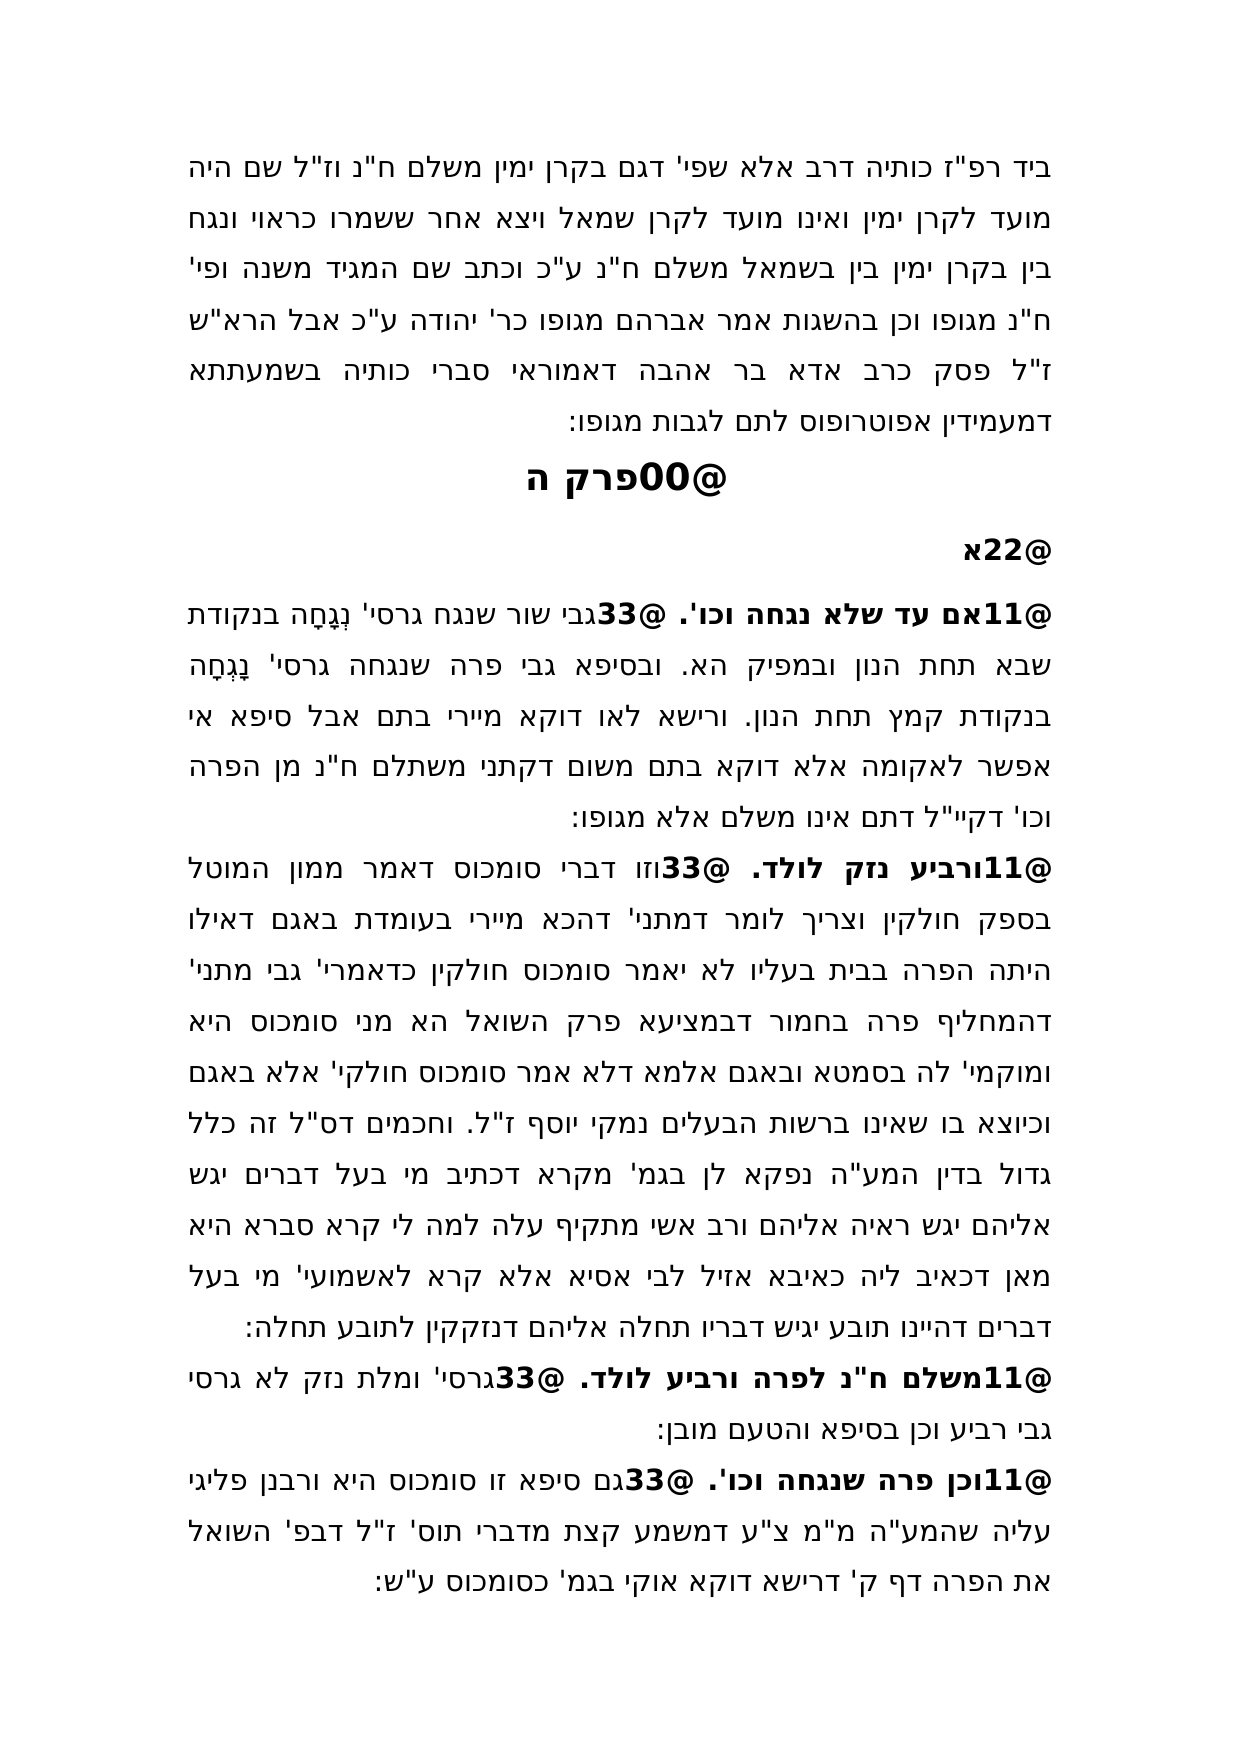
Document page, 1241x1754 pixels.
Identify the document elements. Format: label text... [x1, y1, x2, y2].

text @11ורביע נזק לולד. @33וזו דברי סומכוס דאמר ממון המוטל בספק חולקין וצריך לומר דמתני' דהכא מיירי בעומדת באגם דאילו היתה הפרה בבית בעליו לא יאמר סומכוס חולקין כדאמרי' גבי מתני' דהמחליף פרה בחמור דבמציעא פרק השואל הא מני סומכוס היא ומוקמי' לה בסמטא ובאגם אלמא דלא אמר סומכוס חולקי' אלא באגם וכיוצא בו שאינו ברשות הבעלים נמקי יוסף ז"ל. וחכמים דס"ל זה כלל גדול בדין המע"ה נפקא לן בגמ' מקרא דכתיב מי בעל דברים יגש אליהם יגש ראיה אליהם ורב אשי מתקיף עלה למה לי קרא סברא היא מאן דכאיב ליה כאיבא אזיל לבי אסיא אלא קרא לאשמועי' מי בעל דברים דהיינו תובע יגיש דבריו תחלה אליהם דנזקקין לתובע תחלה: [187, 852, 1053, 1344]
subtitle @22א [187, 533, 1053, 567]
text @11אם עד שלא נגחה וכו'. @33גבי שור שנגח גרסי' נְגָחָה בנקודת שבא תחת הנון ובמפיק הא. ובסיפא גבי פרה שנגחה גרסי' נָגְחָה בנקודת קמץ תחת הנון. ורישא לאו דוקא מיירי בתם אבל סיפא אי אפשר לאקומה אלא דוקא בתם משום דקתני משתלם ח"נ מן הפרה וכו' דקיי"ל דתם אינו משלם אלא מגופו: [187, 597, 1053, 835]
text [187, 150, 1053, 439]
text @11משלם ח"נ לפרה ורביע לולד. @33גרסי' ומלת נזק לא גרסי גבי רביע וכן בסיפא והטעם מובן: [187, 1361, 1053, 1446]
subtitle @00פרק ה [187, 456, 1053, 499]
text @11וכן פרה שנגחה וכו'. @33גם סיפא זו סומכוס היא ורבנן פליגי עליה שהמע"ה מ"מ צ"ע דמשמע קצת מדברי תוס' ז"ל דבפ' השואל את הפרה דף ק' דרישא דוקא אוקי בגמ' כסומכוס ע"ש: [187, 1463, 1053, 1599]
